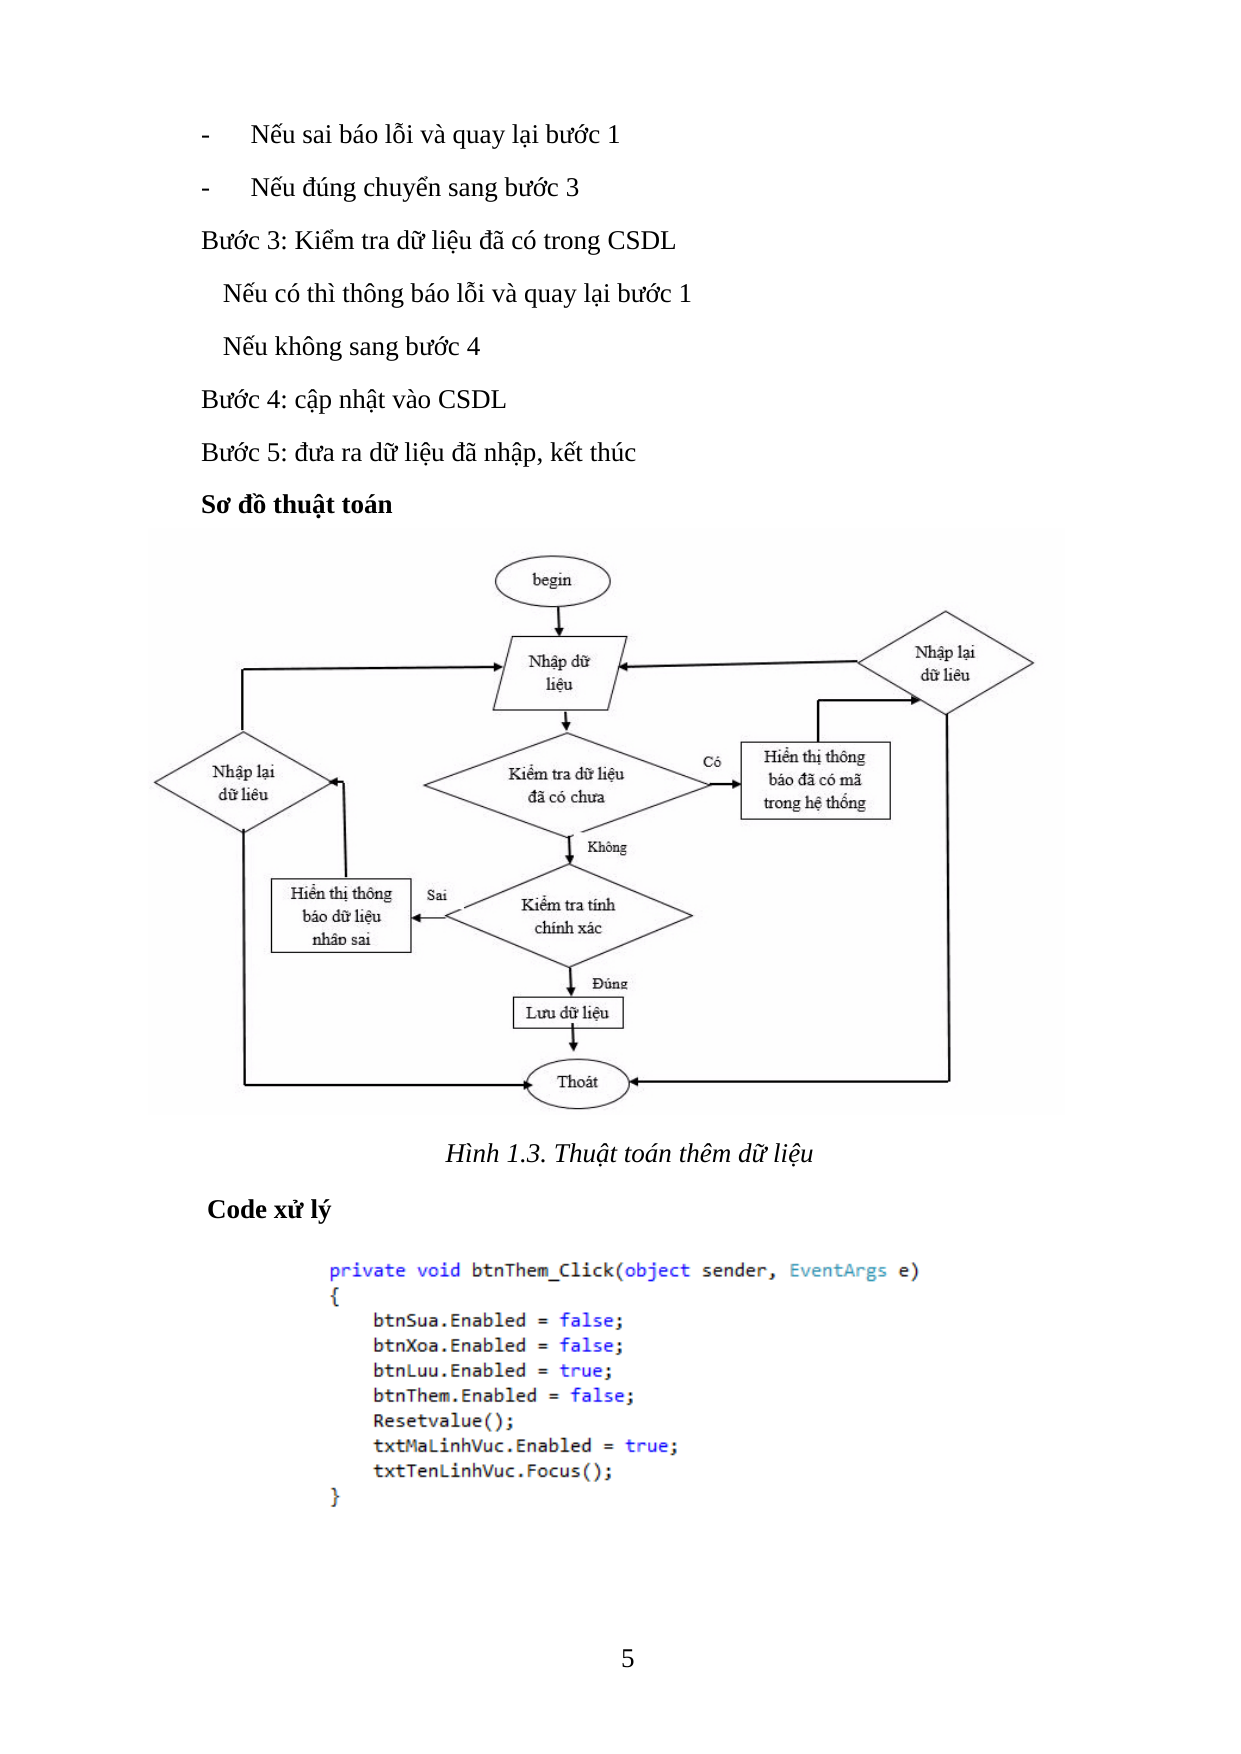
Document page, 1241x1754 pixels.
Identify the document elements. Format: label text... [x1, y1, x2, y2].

text - Nếu sai báo lỗi và quay lại bước 1 [148, 118, 1107, 149]
text Bước 5: đưa ra dữ liệu đã nhập, kết thúc [148, 436, 1107, 467]
picture [147, 528, 1065, 1115]
text Hình 1.3. Thuật toán thêm dữ liệu [148, 1137, 1107, 1168]
text - Nếu đúng chuyển sang bước 3 [148, 171, 1107, 202]
text Nếu có thì thông báo lỗi và quay lại bước 1 [148, 277, 1107, 308]
text Bước 3: Kiểm tra dữ liệu đã có trong CSDL [148, 224, 1107, 255]
picture [314, 1258, 941, 1518]
text Code xử lý [148, 1193, 1107, 1224]
text Nếu không sang bước 4 [148, 330, 1107, 361]
text Bước 4: cập nhật vào CSDL [148, 383, 1107, 414]
